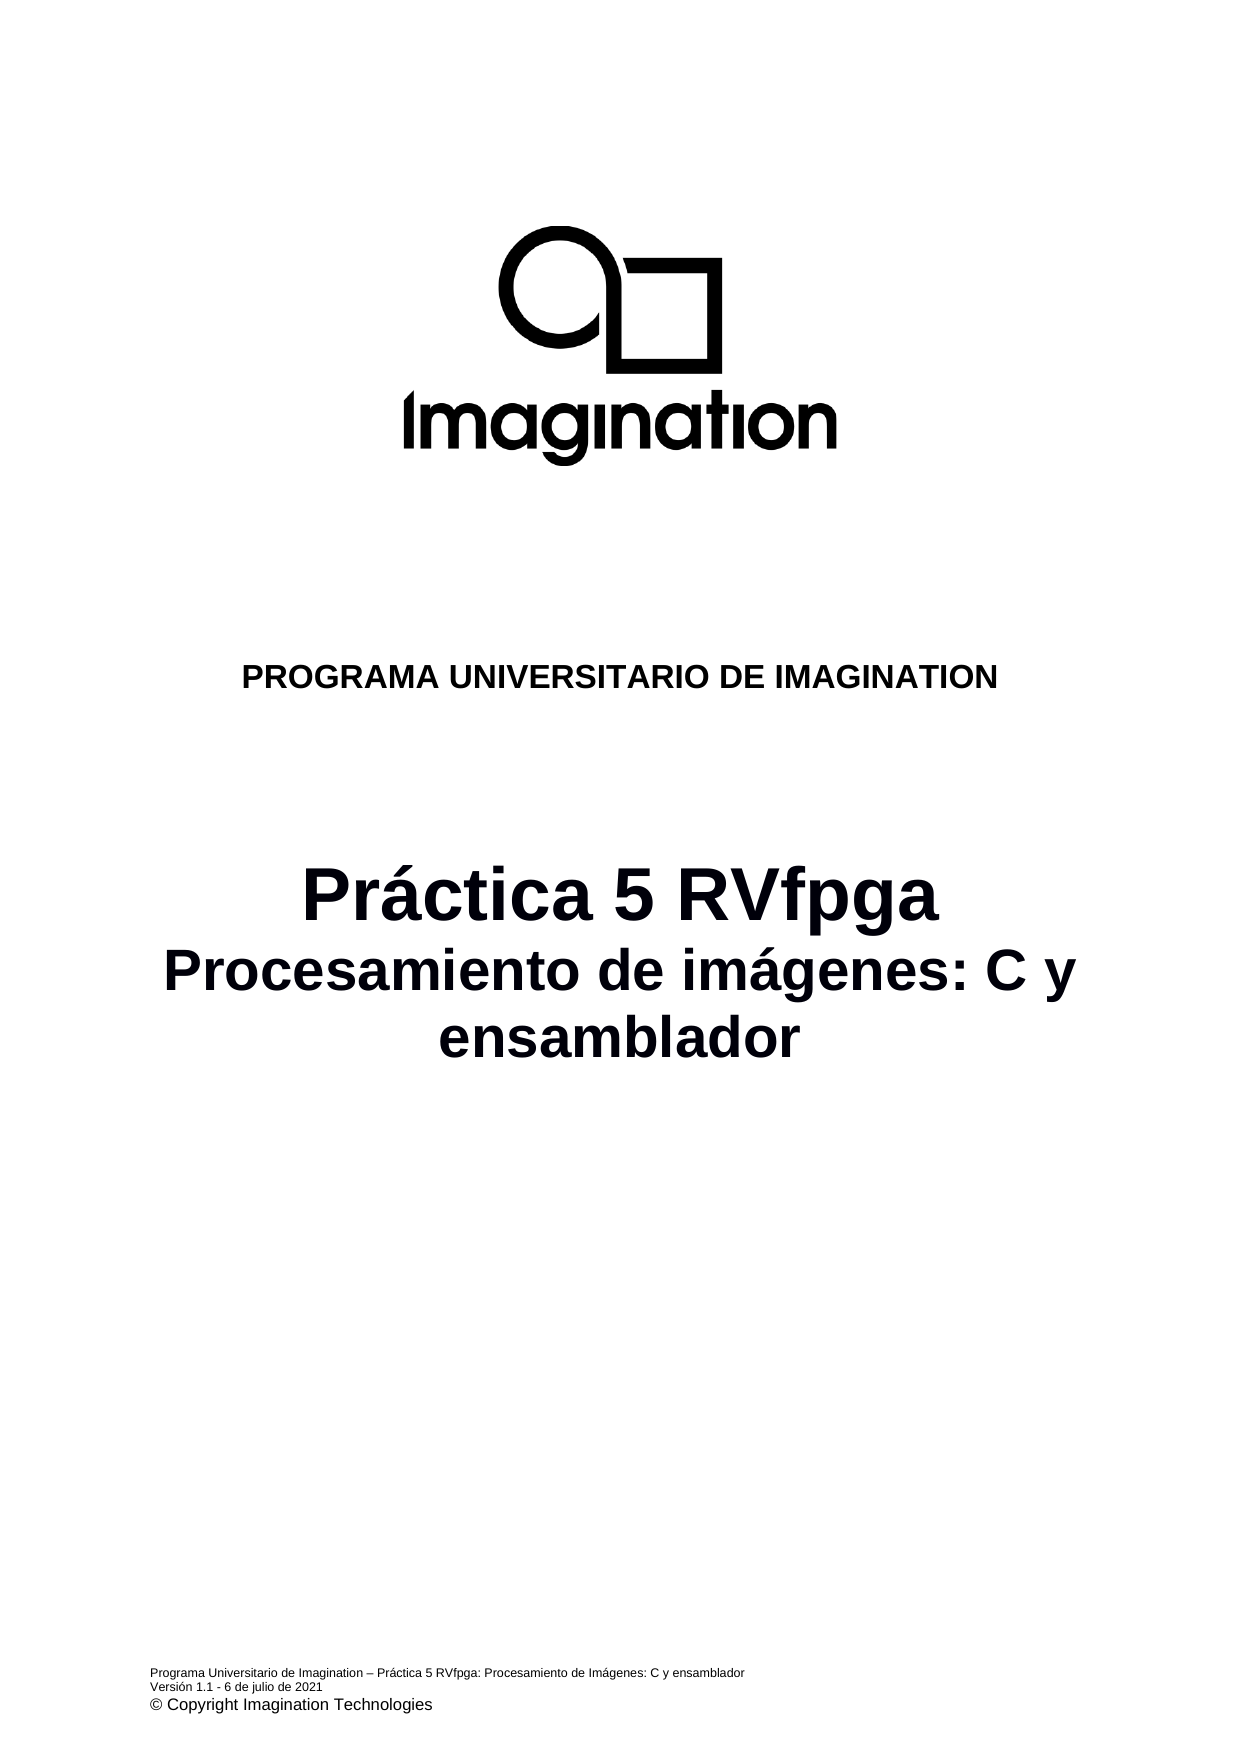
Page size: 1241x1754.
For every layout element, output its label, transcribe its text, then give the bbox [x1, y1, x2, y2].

picture [403, 226, 837, 466]
text Práctica 5 RVfpga [150, 850, 1090, 936]
text Procesamiento de imágenes: C y ensamblador [150, 936, 1090, 1070]
text PROGRAMA UNIVERSITARIO DE IMAGINATION [150, 658, 1090, 696]
